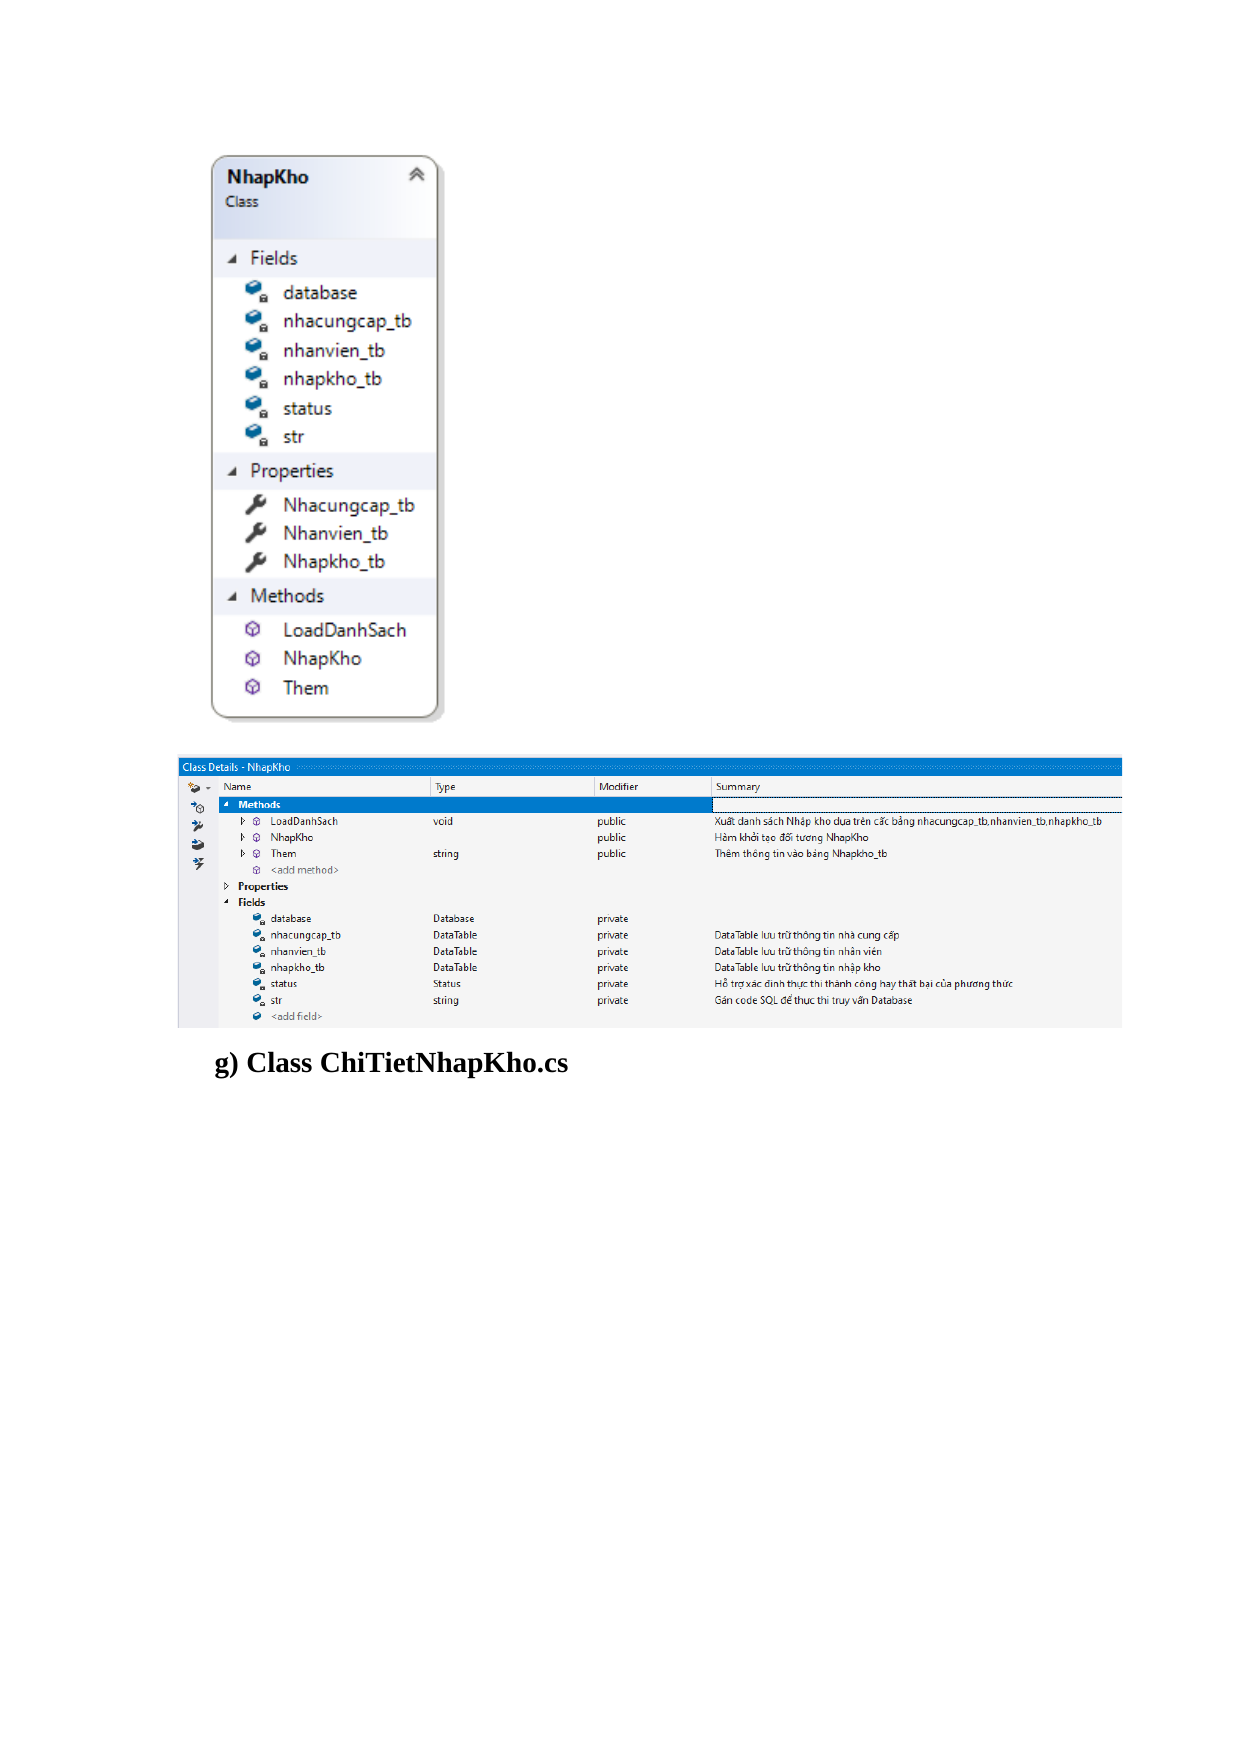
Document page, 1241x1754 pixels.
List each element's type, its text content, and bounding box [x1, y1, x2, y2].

picture [177, 754, 1123, 1028]
picture [177, 118, 462, 737]
text Class ChiTietNhapKho.cs [214, 1045, 1122, 1079]
